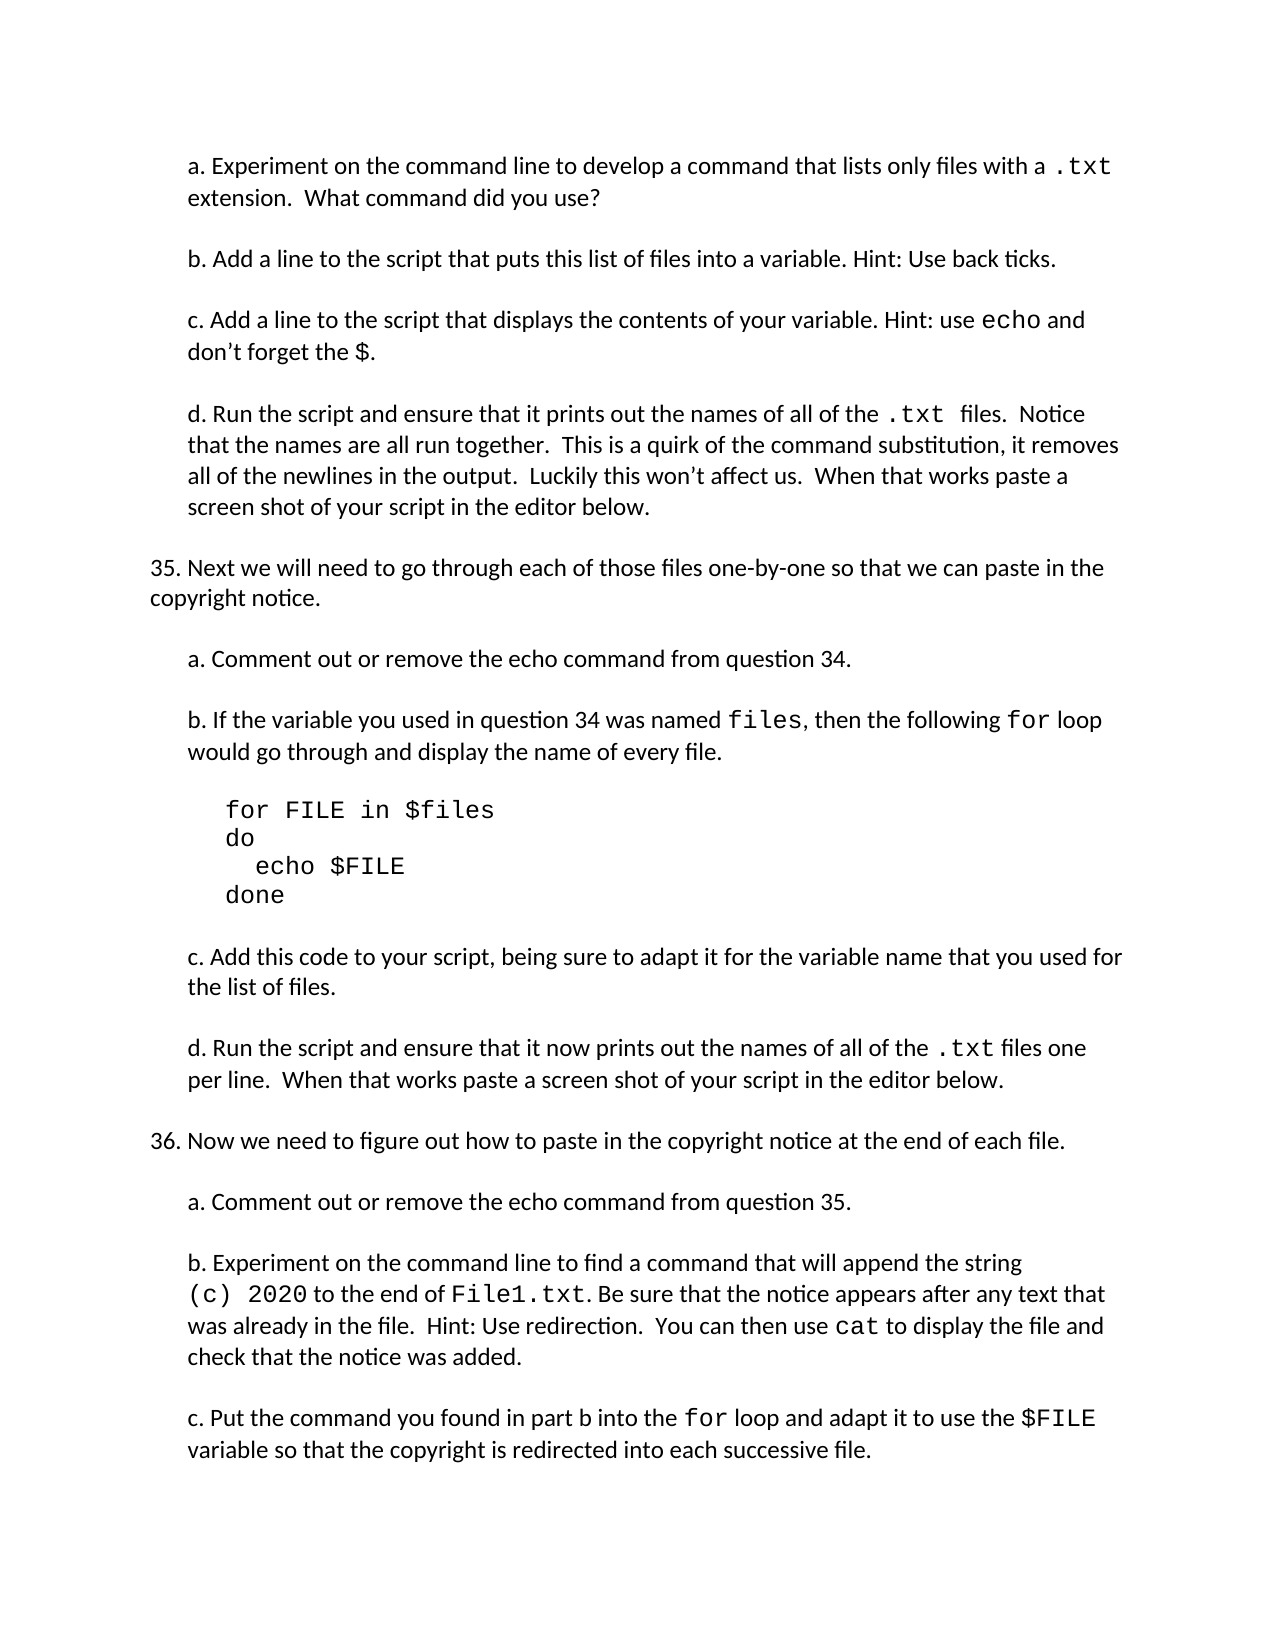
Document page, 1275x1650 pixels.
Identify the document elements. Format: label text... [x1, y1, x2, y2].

text d. Run the script and ensure that it prints out the names of all of the .txt files. Notice that the names are all run together. This is a quirk of the command substitution, it removes all of the newlines in the output. Luckily this won’t affect us. When that works paste a screen shot of your script in the editor below. [187, 398, 1125, 521]
text 35. Next we will need to go through each of those files one-by-one so that we can paste in the copyright notice. [150, 552, 1125, 613]
text echo $FILE [225, 854, 1125, 882]
text c. Add this code to your script, being sure to adapt it for the variable name that you used for the list of files. [187, 941, 1125, 1002]
text done [225, 882, 1125, 911]
text 36. Now we need to figure out how to paste in the copyright notice at the end of each file. [150, 1125, 1125, 1156]
text do [225, 826, 1125, 854]
text b. Experiment on the command line to find a command that will append the string [187, 1247, 1125, 1278]
text b. If the variable you used in question 34 was named files, then the following for loop would go through and display the name of every file. [187, 704, 1125, 767]
text a. Comment out or remove the echo command from question 35. [150, 1186, 1125, 1217]
text b. Add a line to the script that puts this list of files into a variable. Hint: Use back ticks. [187, 243, 1125, 273]
text a. Comment out or remove the echo command from question 34. [150, 643, 1125, 674]
text for FILE in $files [225, 797, 1125, 826]
text c. Put the command you found in part b into the for loop and adapt it to use the $FILE variable so that the copyright is redirected into each successive file. [187, 1403, 1125, 1465]
text c. Add a line to the script that displays the contents of your variable. Hint: use echo and don’t forget the $. [187, 304, 1125, 367]
text (c) 2020 to the end of File1.txt. Be sure that the notice appears after any text that was already in the file. Hint: Use redirection. You can then use cat to display the file and check that the notice was added. [187, 1278, 1125, 1372]
text d. Run the script and ensure that it now prints out the names of all of the .txt files one per line. When that works paste a screen shot of your script in the editor below. [187, 1033, 1125, 1095]
text a. Experiment on the command line to develop a command that lists only files with a .txt extension. What command did you use? [187, 150, 1125, 212]
